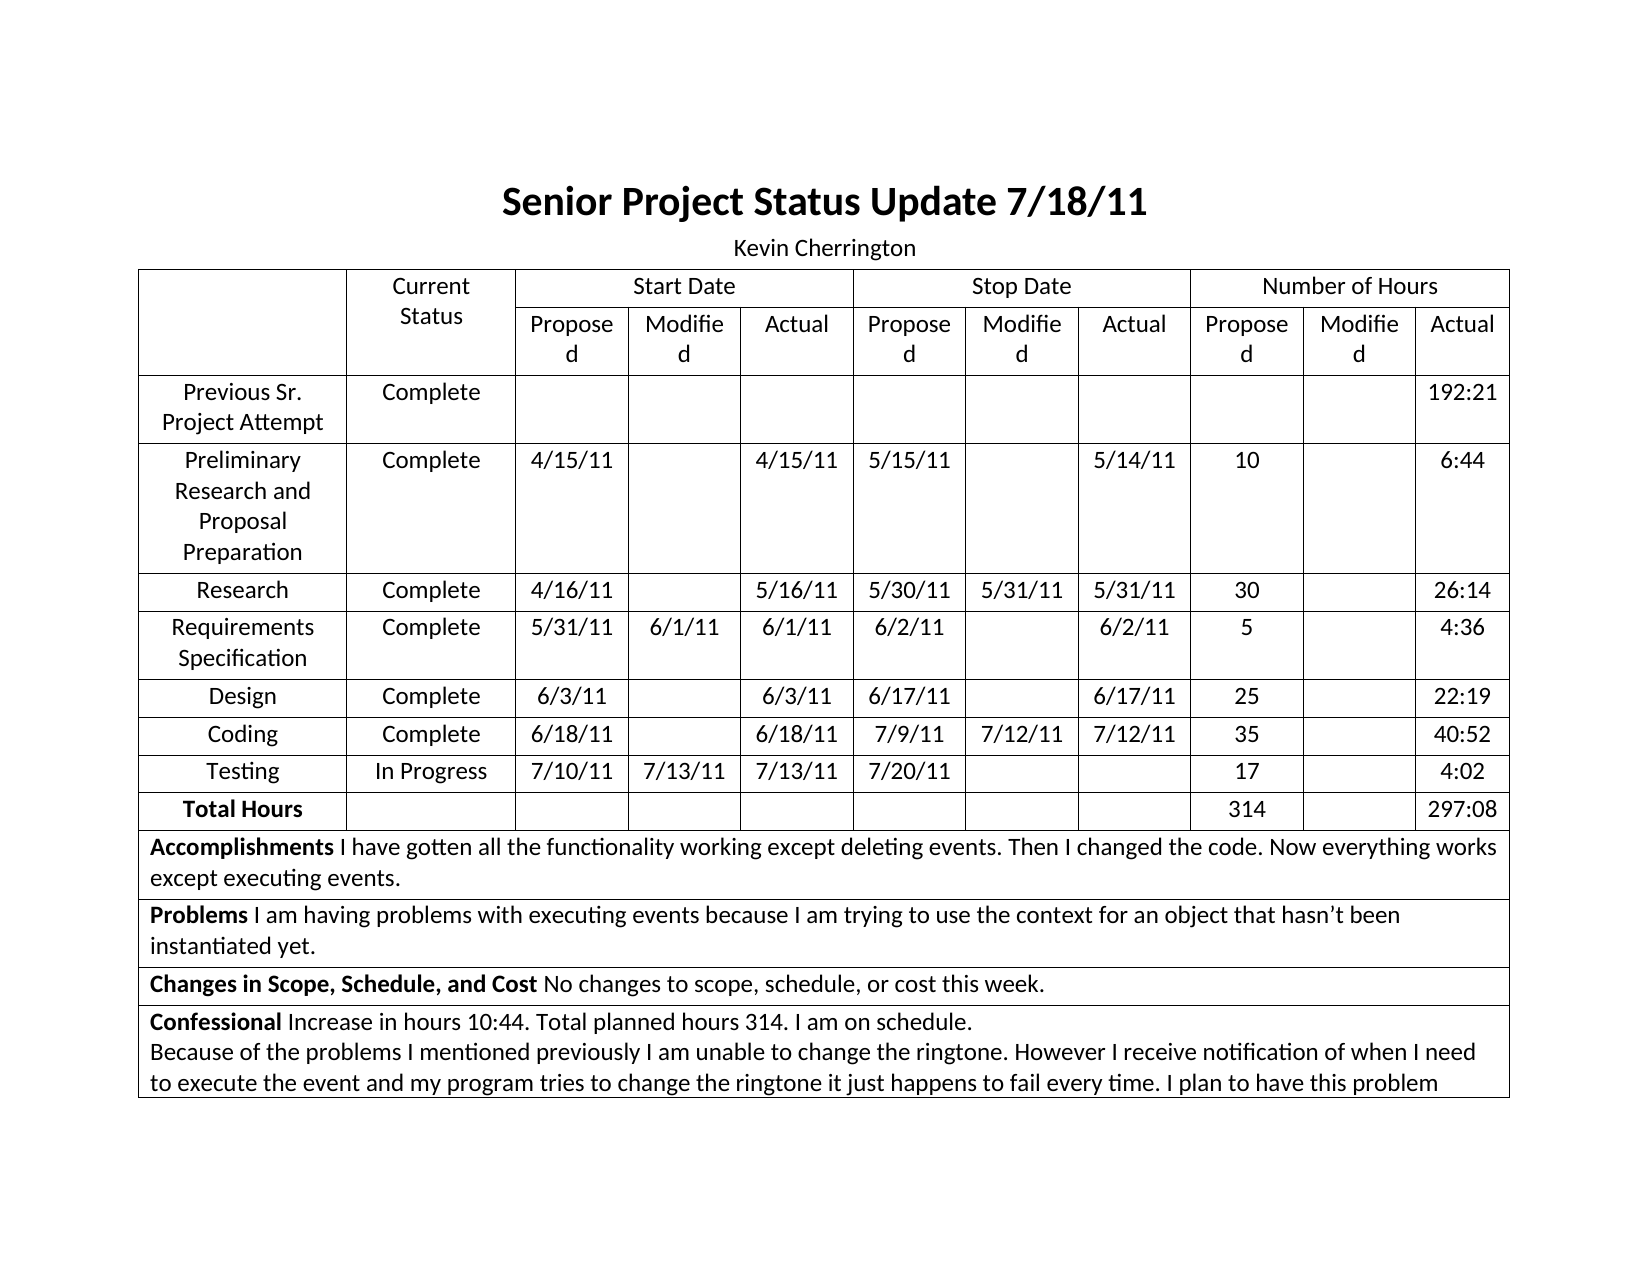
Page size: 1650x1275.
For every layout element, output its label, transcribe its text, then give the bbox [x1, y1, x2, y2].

table_cell [1191, 376, 1303, 443]
table_cell 6/18/11 [741, 718, 853, 754]
table_cell 6/2/11 [854, 612, 965, 679]
table_cell Preliminary Research and Proposal Preparation [139, 444, 346, 573]
table_cell 297:08 [1416, 793, 1509, 830]
table_cell 5/16/11 [741, 574, 853, 611]
table_cell Proposed [854, 308, 965, 375]
table_cell 6/1/11 [741, 612, 853, 679]
table_cell 17 [1191, 756, 1303, 792]
table_cell In Progress [347, 756, 515, 792]
table_cell [966, 793, 1078, 830]
table_cell [966, 680, 1078, 717]
table_cell Proposed [1191, 308, 1303, 375]
table_cell [629, 793, 740, 830]
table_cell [139, 1006, 1509, 1097]
table_cell Modified [966, 308, 1078, 375]
table_cell [1304, 793, 1415, 830]
table_cell Testing [139, 756, 346, 792]
table_cell 5/14/11 [1079, 444, 1190, 573]
table_cell Complete [347, 680, 515, 717]
table_cell 6:44 [1416, 444, 1509, 573]
table_cell 5/30/11 [854, 574, 965, 611]
table_cell [1079, 376, 1190, 443]
table_cell Complete [347, 574, 515, 611]
table_cell 7/12/11 [966, 718, 1078, 754]
table_cell [854, 793, 965, 830]
table_header Stop Date [854, 270, 1190, 307]
table_cell Research [139, 574, 346, 611]
table_cell Total Hours [139, 793, 346, 830]
table_cell 5/31/11 [516, 612, 628, 679]
table_cell [516, 376, 628, 443]
table_cell 5/31/11 [1079, 574, 1190, 611]
table_cell [1079, 756, 1190, 792]
table_cell [347, 793, 515, 830]
table_cell [629, 376, 740, 443]
table_cell Complete [347, 718, 515, 754]
table_cell Coding [139, 718, 346, 754]
table_cell 4/15/11 [741, 444, 853, 573]
table_cell 5/31/11 [966, 574, 1078, 611]
table_cell [629, 444, 740, 573]
table_cell Proposed [516, 308, 628, 375]
table_cell Complete [347, 376, 515, 443]
table_cell 192:21 [1416, 376, 1509, 443]
table_cell 4:36 [1416, 612, 1509, 679]
table_cell [1304, 756, 1415, 792]
table_cell 5 [1191, 612, 1303, 679]
table_cell 6/1/11 [629, 612, 740, 679]
table_cell [1304, 718, 1415, 754]
table_cell 6/18/11 [516, 718, 628, 754]
table_cell [1304, 680, 1415, 717]
table_header [139, 270, 346, 375]
table_cell [1304, 574, 1415, 611]
table_cell 6/3/11 [516, 680, 628, 717]
title Senior Project Status Update 7/18/11 [150, 175, 1500, 226]
table_cell 5/15/11 [854, 444, 965, 573]
table_cell [741, 793, 853, 830]
table_cell Previous Sr. Project Attempt [139, 376, 346, 443]
table_cell [629, 718, 740, 754]
table_cell [966, 612, 1078, 679]
table_cell Problems I am having problems with executing events because I am trying to use the context for an object that hasn’t been instantiated yet. [139, 900, 1509, 967]
table_cell Modified [629, 308, 740, 375]
table_cell Modified [1304, 308, 1415, 375]
table_cell 6/2/11 [1079, 612, 1190, 679]
table_cell Actual [1079, 308, 1190, 375]
table_cell Actual [1416, 308, 1509, 375]
table_cell Complete [347, 612, 515, 679]
table_cell [741, 376, 853, 443]
table_cell [854, 376, 965, 443]
table_cell Actual [741, 308, 853, 375]
table_cell 6/17/11 [1079, 680, 1190, 717]
table_cell 26:14 [1416, 574, 1509, 611]
table_cell 4/15/11 [516, 444, 628, 573]
table_cell 40:52 [1416, 718, 1509, 754]
table_cell 4/16/11 [516, 574, 628, 611]
table_cell [966, 756, 1078, 792]
table_cell 10 [1191, 444, 1303, 573]
table_cell Requirements Specification [139, 612, 346, 679]
table_cell 25 [1191, 680, 1303, 717]
table_cell 7/20/11 [854, 756, 965, 792]
table_cell [629, 680, 740, 717]
table_cell [1304, 612, 1415, 679]
table_cell 7/13/11 [629, 756, 740, 792]
table_cell 6/17/11 [854, 680, 965, 717]
table_cell 7/9/11 [854, 718, 965, 754]
table_cell [1304, 444, 1415, 573]
table_cell [1304, 376, 1415, 443]
table_cell 7/10/11 [516, 756, 628, 792]
table_header Current Status [347, 270, 515, 375]
table_cell [966, 376, 1078, 443]
table_cell 314 [1191, 793, 1303, 830]
table_cell [516, 793, 628, 830]
table_cell Accomplishments I have gotten all the functionality working except deleting events. Then I changed the code. Now everything works except executing events. [139, 831, 1509, 898]
table_cell 6/3/11 [741, 680, 853, 717]
table_cell [966, 444, 1078, 573]
table_cell 7/13/11 [741, 756, 853, 792]
table_cell Complete [347, 444, 515, 573]
table_cell 22:19 [1416, 680, 1509, 717]
table_cell [1079, 793, 1190, 830]
table_cell 7/12/11 [1079, 718, 1190, 754]
table_cell 35 [1191, 718, 1303, 754]
table_header Number of Hours [1191, 270, 1509, 307]
table_cell Design [139, 680, 346, 717]
table_cell [629, 574, 740, 611]
subtitle Kevin Cherrington [150, 232, 1500, 263]
table_cell Changes in Scope, Schedule, and Cost No changes to scope, schedule, or cost this week. [139, 968, 1509, 1004]
table_cell 4:02 [1416, 756, 1509, 792]
table_header Start Date [516, 270, 853, 307]
table_cell 30 [1191, 574, 1303, 611]
